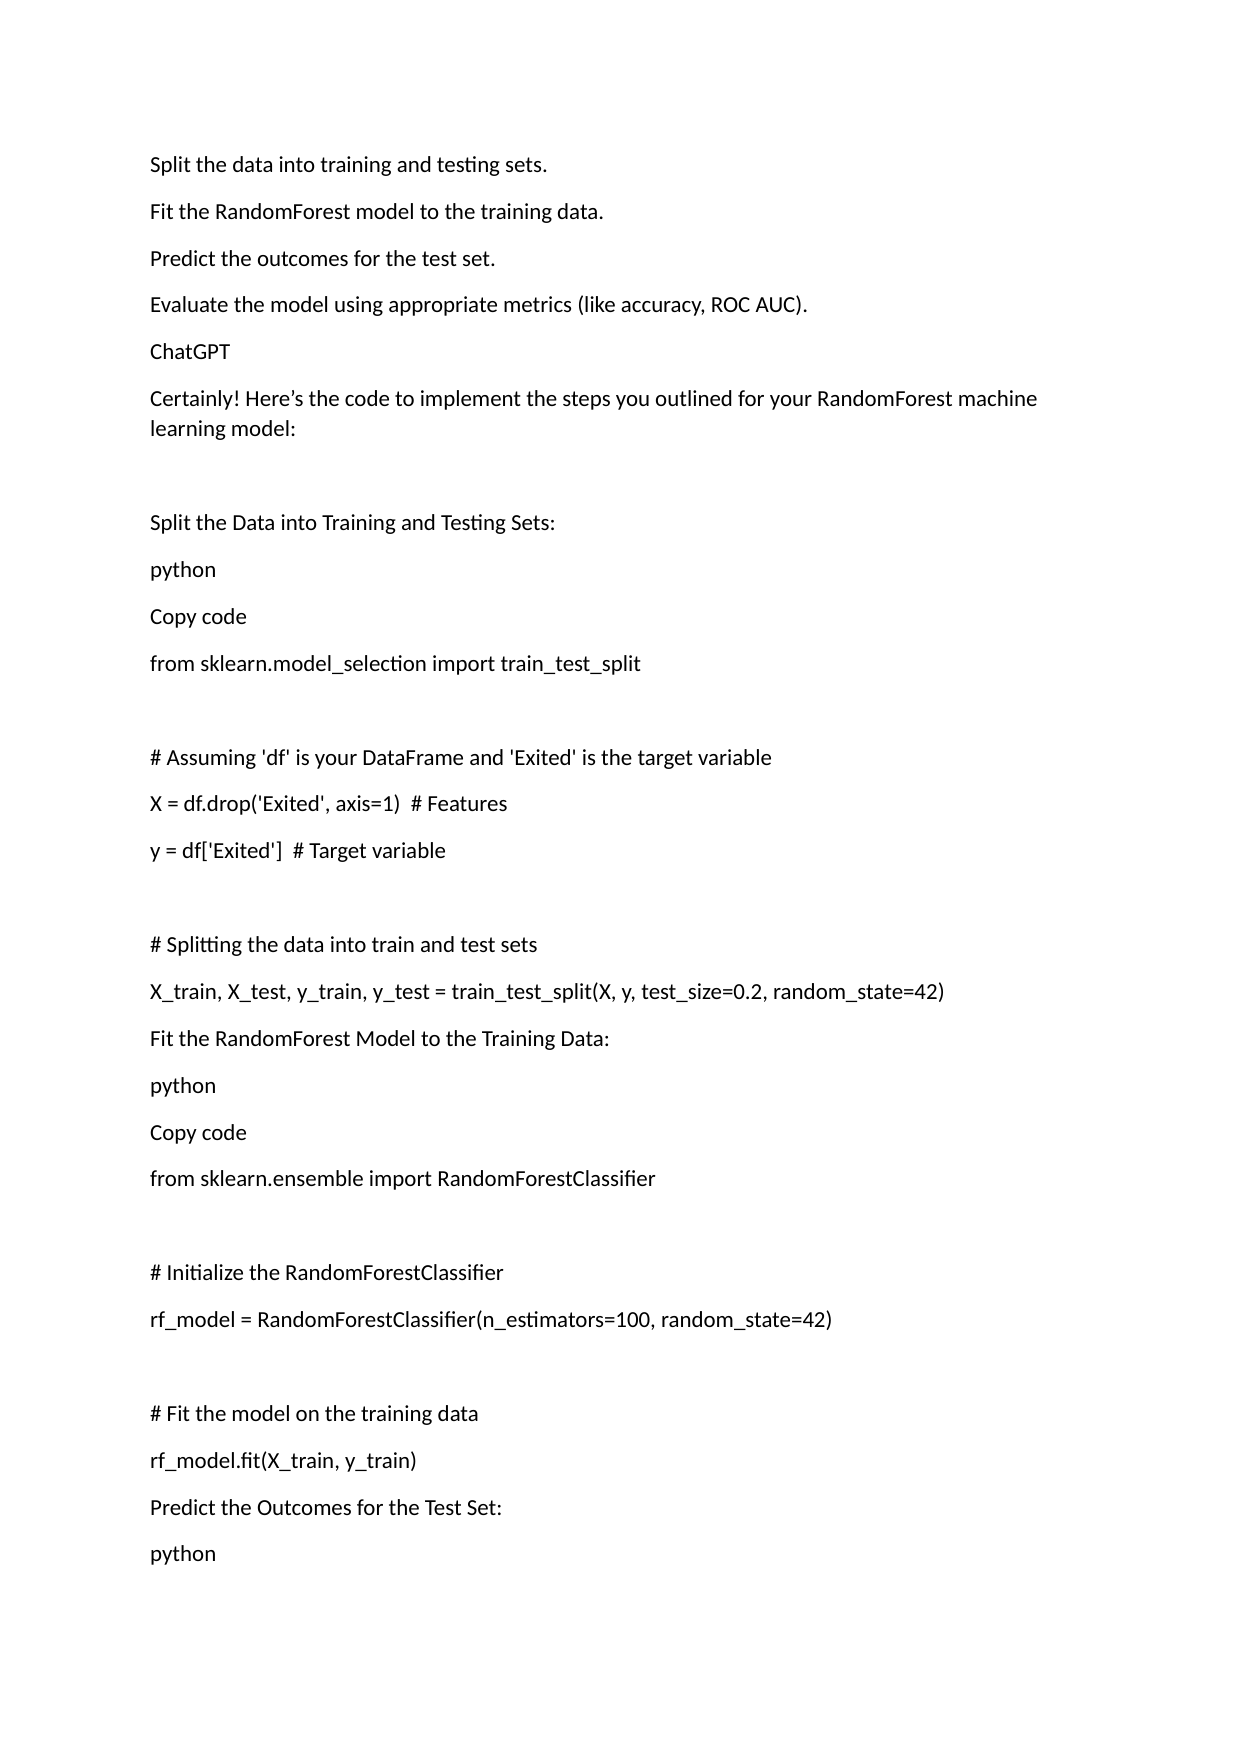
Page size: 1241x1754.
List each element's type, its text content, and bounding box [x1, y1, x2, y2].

text Predict the outcomes for the test set. [150, 244, 1090, 272]
text python [150, 555, 1090, 583]
text ChatGPT [150, 337, 1090, 366]
text # Initialize the RandomForestClassifier [150, 1258, 1090, 1286]
text X = df.drop('Exited', axis=1) # Features [150, 789, 1090, 818]
text from sklearn.ensemble import RandomForestClassifier [150, 1164, 1090, 1193]
text Predict the Outcomes for the Test Set: [150, 1493, 1090, 1521]
text # Assuming 'df' is your DataFrame and 'Exited' is the target variable [150, 743, 1090, 771]
text # Splitting the data into train and test sets [150, 930, 1090, 958]
text Certainly! Here’s the code to implement the steps you outlined for your RandomForest machine learning model: [150, 384, 1090, 443]
text rf_model = RandomForestClassifier(n_estimators=100, random_state=42) [150, 1305, 1090, 1333]
text Split the data into training and testing sets. [150, 150, 1090, 178]
text # Fit the model on the training data [150, 1399, 1090, 1427]
text python [150, 1539, 1090, 1568]
text Fit the RandomForest model to the training data. [150, 197, 1090, 225]
text Copy code [150, 602, 1090, 630]
text y = df['Exited'] # Target variable [150, 836, 1090, 864]
text from sklearn.model_selection import train_test_split [150, 649, 1090, 677]
text python [150, 1071, 1090, 1099]
text Copy code [150, 1118, 1090, 1146]
text Fit the RandomForest Model to the Training Data: [150, 1024, 1090, 1052]
text X_train, X_test, y_train, y_test = train_test_split(X, y, test_size=0.2, random_state=42) [150, 977, 1090, 1005]
text Split the Data into Training and Testing Sets: [150, 508, 1090, 536]
text rf_model.fit(X_train, y_train) [150, 1446, 1090, 1474]
text Evaluate the model using appropriate metrics (like accuracy, ROC AUC). [150, 291, 1090, 319]
